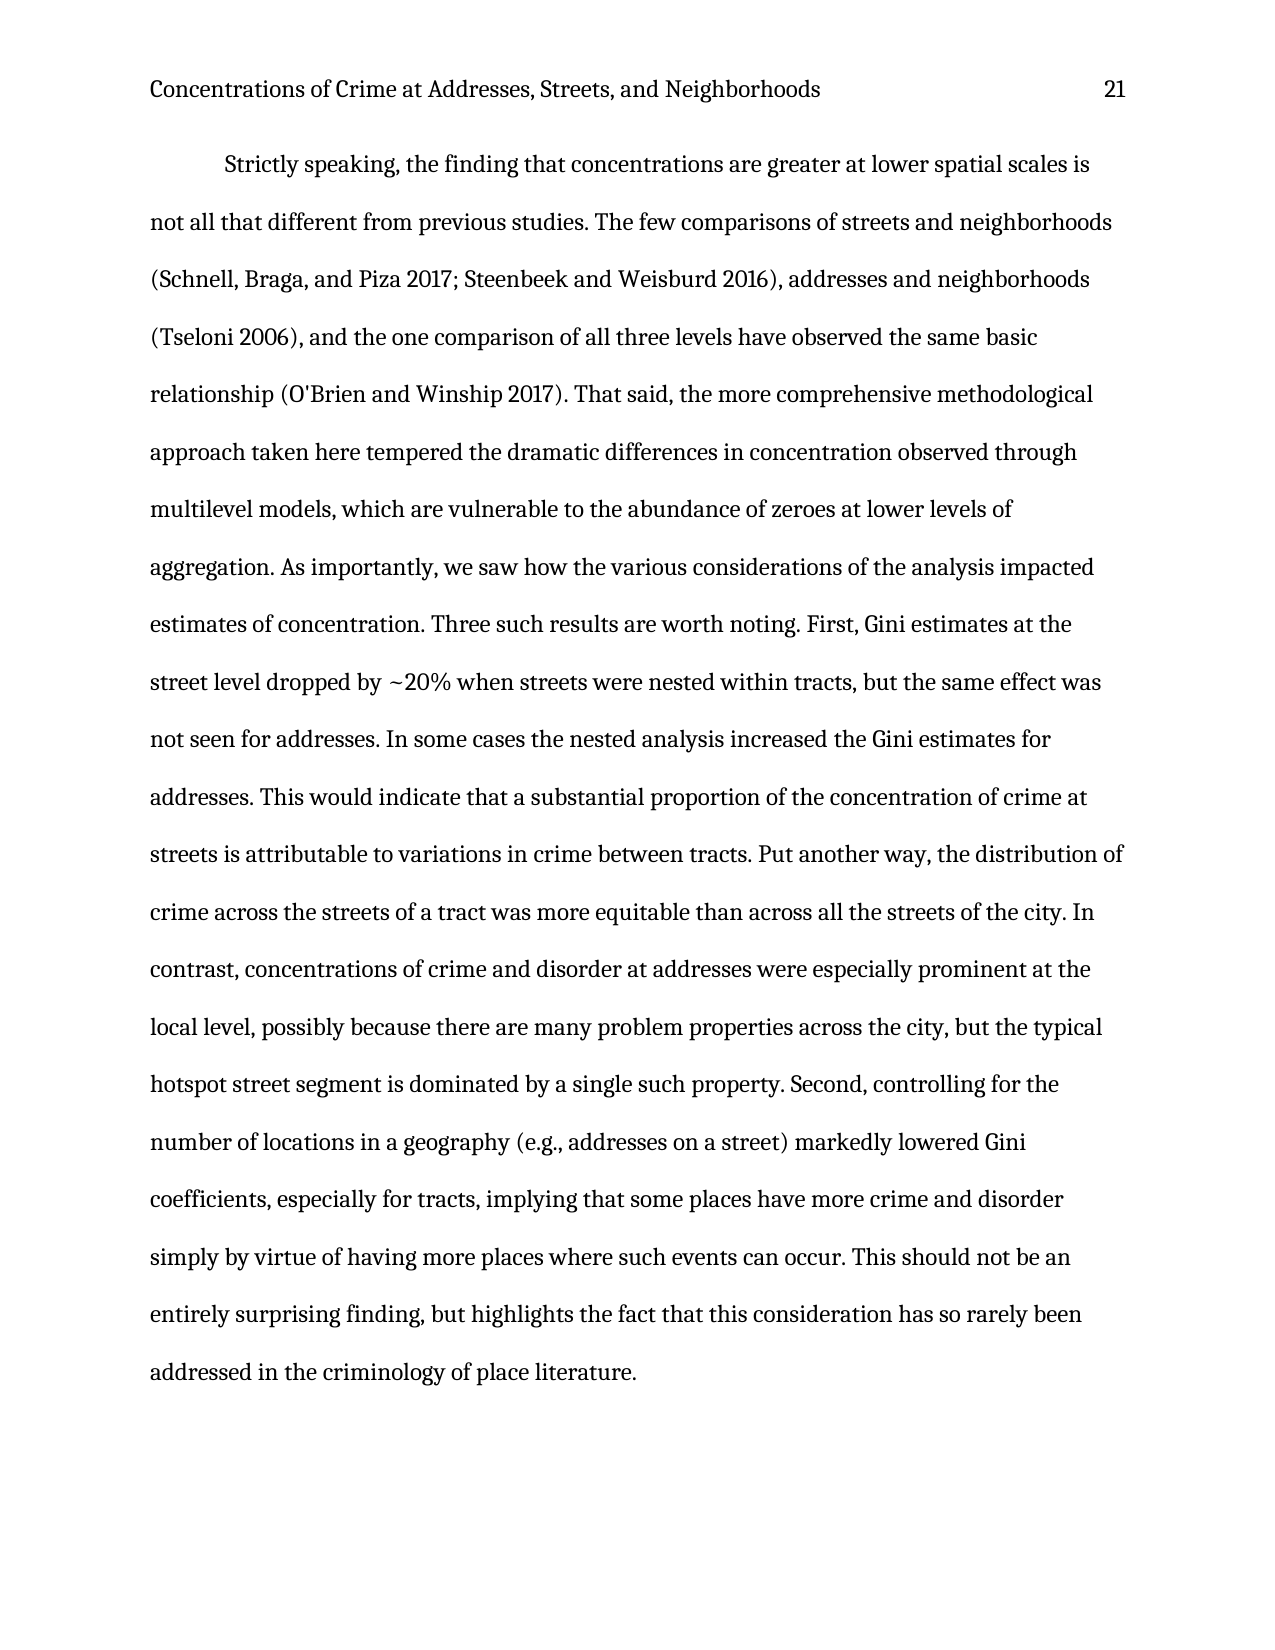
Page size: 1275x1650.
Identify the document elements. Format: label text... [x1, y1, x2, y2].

text Strictly speaking, the finding that concentrations are greater at lower spatial scales is not all that different from previous studies. The few comparisons of streets and neighborhoods (Schnell, Braga, and Piza 2017; Steenbeek and Weisburd 2016), addresses and neighborhoods (Tseloni 2006), and the one comparison of all three levels have observed the same basic relationship (O'Brien and Winship 2017). That said, the more comprehensive methodological approach taken here tempered the dramatic differences in concentration observed through multilevel models, which are vulnerable to the abundance of zeroes at lower levels of aggregation. As importantly, we saw how the various considerations of the analysis impacted estimates of concentration. Three such results are worth noting. First, Gini estimates at the street level dropped by ~20% when streets were nested within tracts, but the same effect was not seen for addresses. In some cases the nested analysis increased the Gini estimates for addresses. This would indicate that a substantial proportion of the concentration of crime at streets is attributable to variations in crime between tracts. Put another way, the distribution of crime across the streets of a tract was more equitable than across all the streets of the city. In contrast, concentrations of crime and disorder at addresses were especially prominent at the local level, possibly because there are many problem properties across the city, but the typical hotspot street segment is dominated by a single such property. Second, controlling for the number of locations in a geography (e.g., addresses on a street) markedly lowered Gini coefficients, especially for tracts, implying that some places have more crime and disorder simply by virtue of having more places where such events can occur. This should not be an entirely surprising finding, but highlights the fact that this consideration has so rarely been addressed in the criminology of place literature. [150, 150, 1125, 1386]
